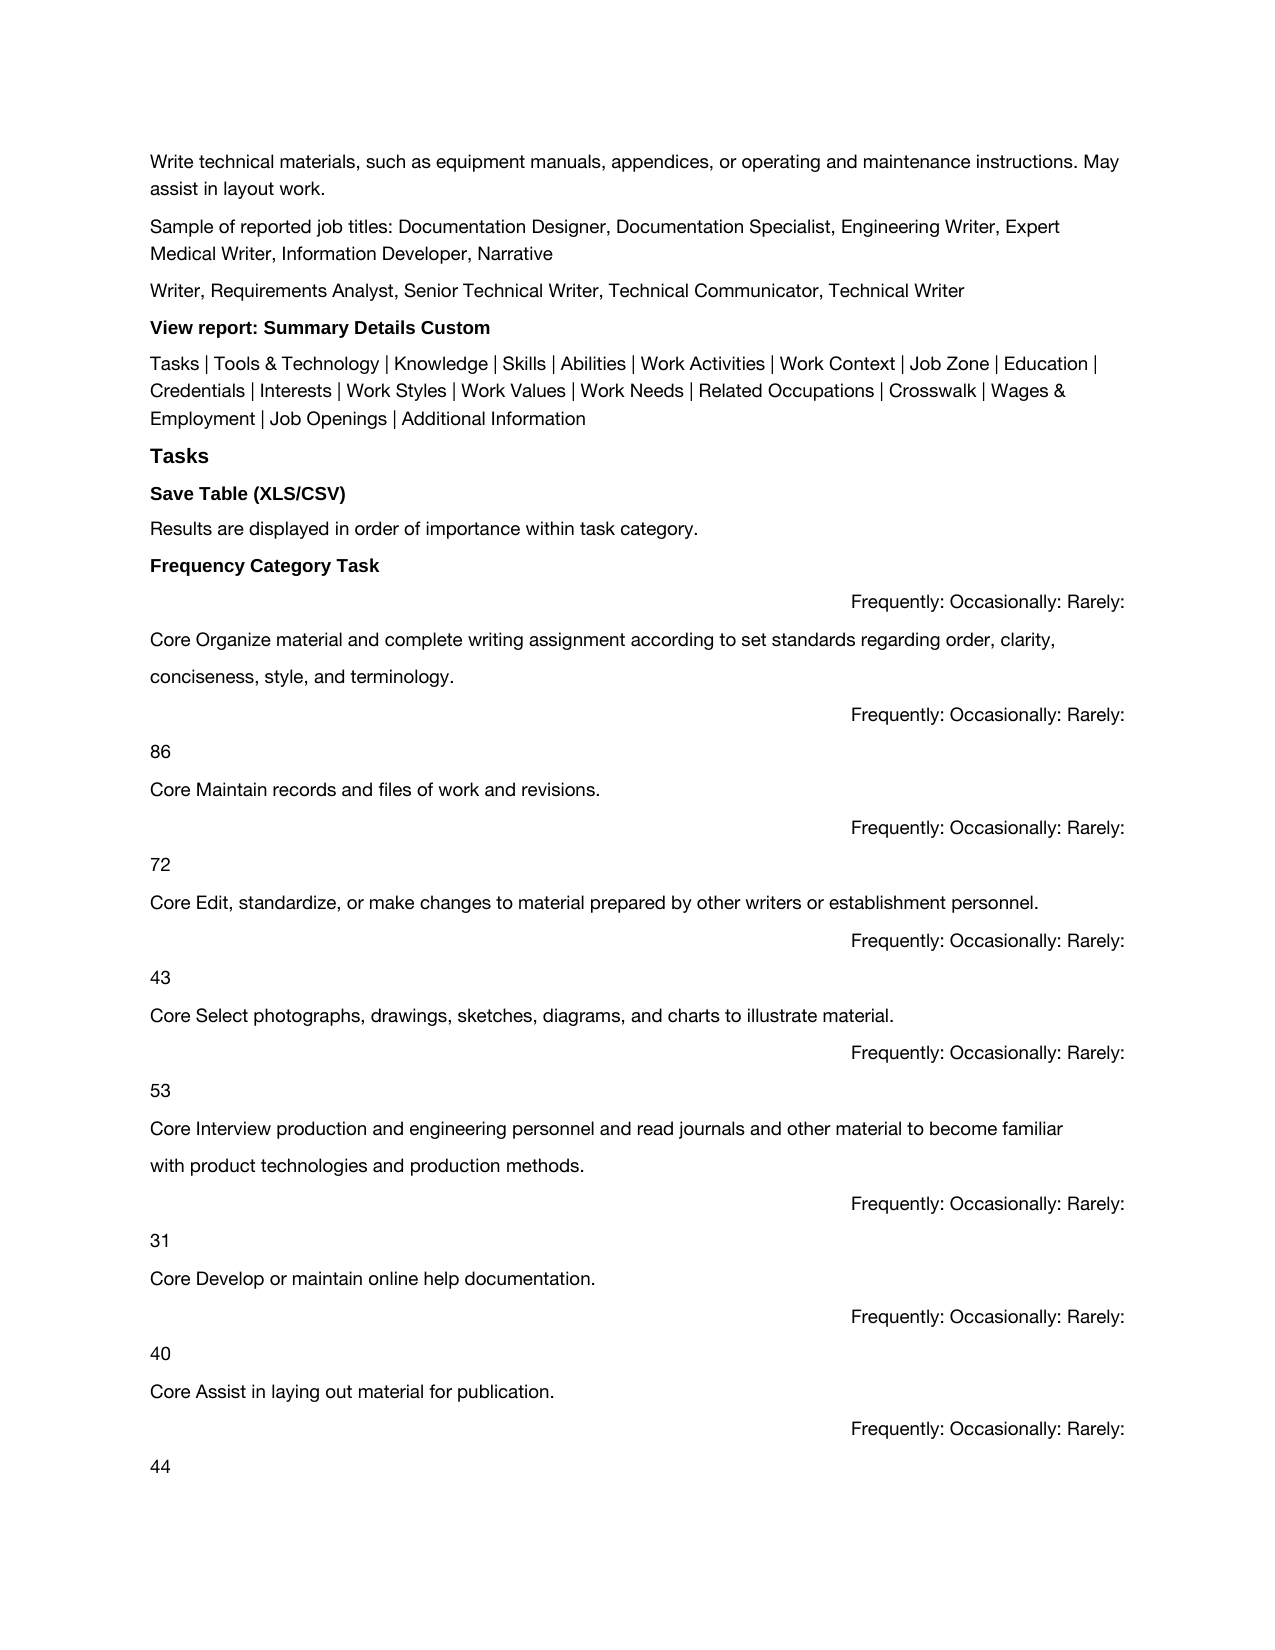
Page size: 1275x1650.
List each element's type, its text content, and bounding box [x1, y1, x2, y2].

text Save Table (XLS/CSV) [150, 482, 1125, 504]
text 40 [150, 1342, 1125, 1366]
text Tasks | Tools & Technology | Knowledge | Skills | Abilities | Work Activities | Work Context | Job Zone | Education | Credentials | Interests | Work Styles | Work Values | Work Needs | Related Occupations | Crosswalk | Wages & Employment | Job Openings | Additional Information [150, 352, 1125, 430]
text Core Interview production and engineering personnel and read journals and other material to become familiar [150, 1117, 1125, 1140]
text 86 [150, 741, 1125, 764]
text Core Organize material and complete writing assignment according to set standards regarding order, clarity, [150, 628, 1125, 652]
text Frequently: Occasionally: Rarely: [150, 1192, 1125, 1216]
text Core Maintain records and files of work and revisions. [150, 778, 1125, 802]
text Core Edit, standardize, or make changes to material prepared by other writers or establishment personnel. [150, 891, 1125, 915]
text Frequently: Occasionally: Rarely: [150, 1418, 1125, 1441]
text Frequently: Occasionally: Rarely: [150, 816, 1125, 839]
text Write technical materials, such as equipment manuals, appendices, or operating and maintenance instructions. May assist in layout work. [150, 150, 1125, 201]
text Writer, Requirements Analyst, Senior Technical Writer, Technical Communicator, Technical Writer [150, 279, 1125, 303]
text Frequently: Occasionally: Rarely: [150, 1042, 1125, 1065]
text Core Assist in laying out material for publication. [150, 1380, 1125, 1404]
text Frequently: Occasionally: Rarely: [150, 590, 1125, 614]
text View report: Summary Details Custom [150, 317, 1125, 339]
text with product technologies and production methods. [150, 1154, 1125, 1178]
text Frequently: Occasionally: Rarely: [150, 703, 1125, 727]
text Sample of reported job titles: Documentation Designer, Documentation Specialist, Engineering Writer, Expert Medical Writer, Information Developer, Narrative [150, 215, 1125, 266]
text 43 [150, 966, 1125, 990]
text Core Develop or maintain online help documentation. [150, 1267, 1125, 1291]
text 31 [150, 1229, 1125, 1253]
text 72 [150, 853, 1125, 877]
text conciseness, style, and terminology. [150, 666, 1125, 689]
text Frequently: Occasionally: Rarely: [150, 929, 1125, 952]
text 44 [150, 1455, 1125, 1479]
text Core Select photographs, drawings, sketches, diagrams, and charts to illustrate material. [150, 1004, 1125, 1028]
text Frequency Category Task [150, 555, 1125, 577]
text Frequently: Occasionally: Rarely: [150, 1305, 1125, 1328]
text 53 [150, 1079, 1125, 1103]
text Tasks [150, 444, 1125, 468]
text Results are displayed in order of importance within task category. [150, 517, 1125, 541]
